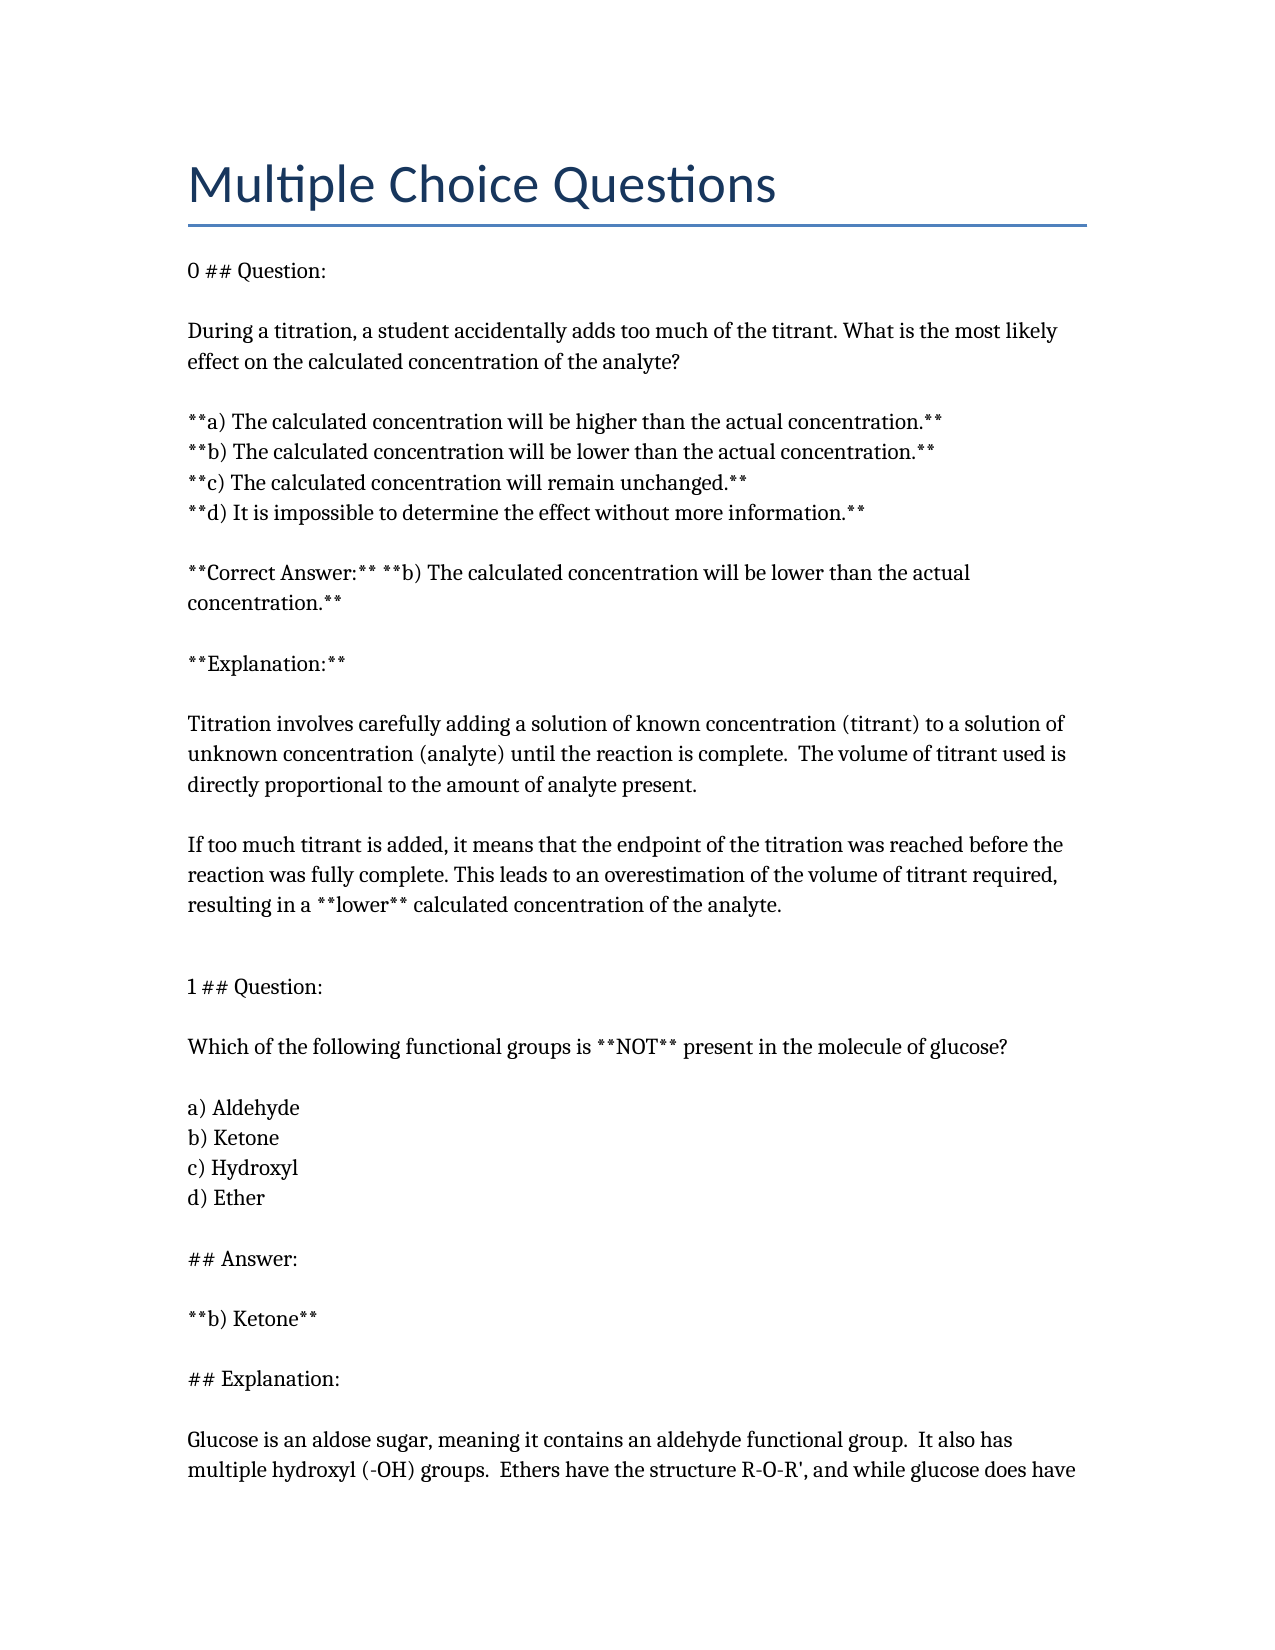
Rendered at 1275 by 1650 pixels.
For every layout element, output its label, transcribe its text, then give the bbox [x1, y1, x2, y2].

title Multiple Choice Questions [187, 150, 1087, 227]
text 0 ## Question: During a titration, a student accidentally adds too much of the titrant. What is the most likely effect on the calculated concentration of the analyte? **a) The calculated concentration will be higher than the actual concentration.** **b) The calculated concentration will be lower than the actual concentration.** **c) The calculated concentration will remain unchanged.** **d) It is impossible to determine the effect without more information.** **Correct Answer:** **b) The calculated concentration will be lower than the actual concentration.** **Explanation:** Titration involves carefully adding a solution of known concentration (titrant) to a solution of unknown concentration (analyte) until the reaction is complete. The volume of titrant used is directly proportional to the amount of analyte present. If too much titrant is added, it means that the endpoint of the titration was reached before the reaction was fully complete. This leads to an overestimation of the volume of titrant required, resulting in a **lower** calculated concentration of the analyte. [187, 258, 1087, 949]
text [187, 973, 1087, 1483]
